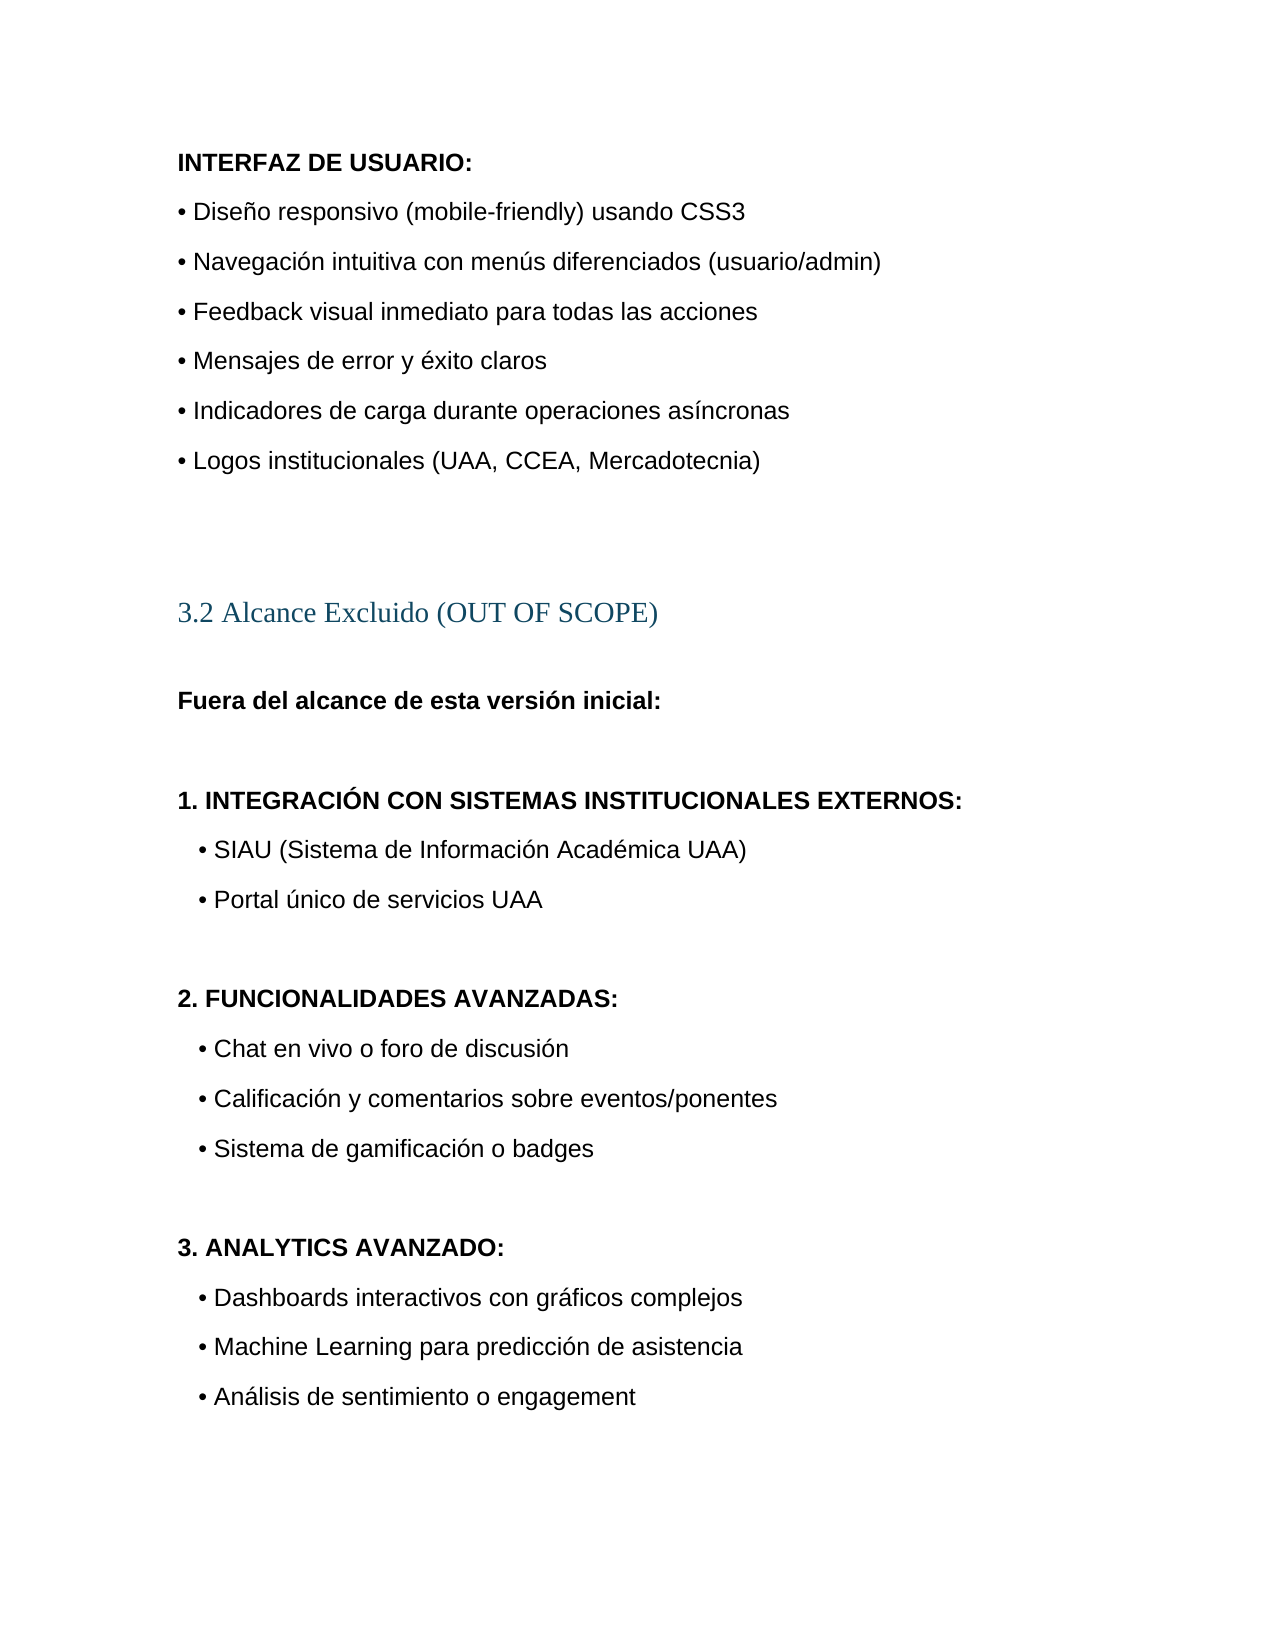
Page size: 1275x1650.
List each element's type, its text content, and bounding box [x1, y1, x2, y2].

text • Calificación y comentarios sobre eventos/ponentes [177, 1084, 1098, 1113]
subtitle 3.2 Alcance Excluido (OUT OF SCOPE) [177, 595, 1098, 628]
text Fuera del alcance de esta versión inicial: [177, 686, 1098, 715]
text • Portal único de servicios UAA [177, 885, 1098, 914]
text • Feedback visual inmediato para todas las acciones [177, 297, 1098, 325]
text • Navegación intuitiva con menús diferenciados (usuario/admin) [177, 247, 1098, 276]
text INTERFAZ DE USUARIO: [177, 148, 1098, 176]
text • Chat en vivo o foro de discusión [177, 1034, 1098, 1063]
text • Logos institucionales (UAA, CCEA, Mercadotecnia) [177, 446, 1098, 474]
text • Sistema de gamificación o badges [177, 1133, 1098, 1162]
text 3. ANALYTICS AVANZADO: [177, 1233, 1098, 1262]
text • Mensajes de error y éxito claros [177, 346, 1098, 375]
text • SIAU (Sistema de Información Académica UAA) [177, 835, 1098, 864]
text 1. INTEGRACIÓN CON SISTEMAS INSTITUCIONALES EXTERNOS: [177, 786, 1098, 814]
text • Diseño responsivo (mobile-friendly) usando CSS3 [177, 197, 1098, 226]
text 2. FUNCIONALIDADES AVANZADAS: [177, 984, 1098, 1013]
text • Análisis de sentimiento o engagement [177, 1382, 1098, 1411]
text • Dashboards interactivos con gráficos complejos [177, 1283, 1098, 1311]
text • Machine Learning para predicción de asistencia [177, 1332, 1098, 1361]
text • Indicadores de carga durante operaciones asíncronas [177, 396, 1098, 425]
